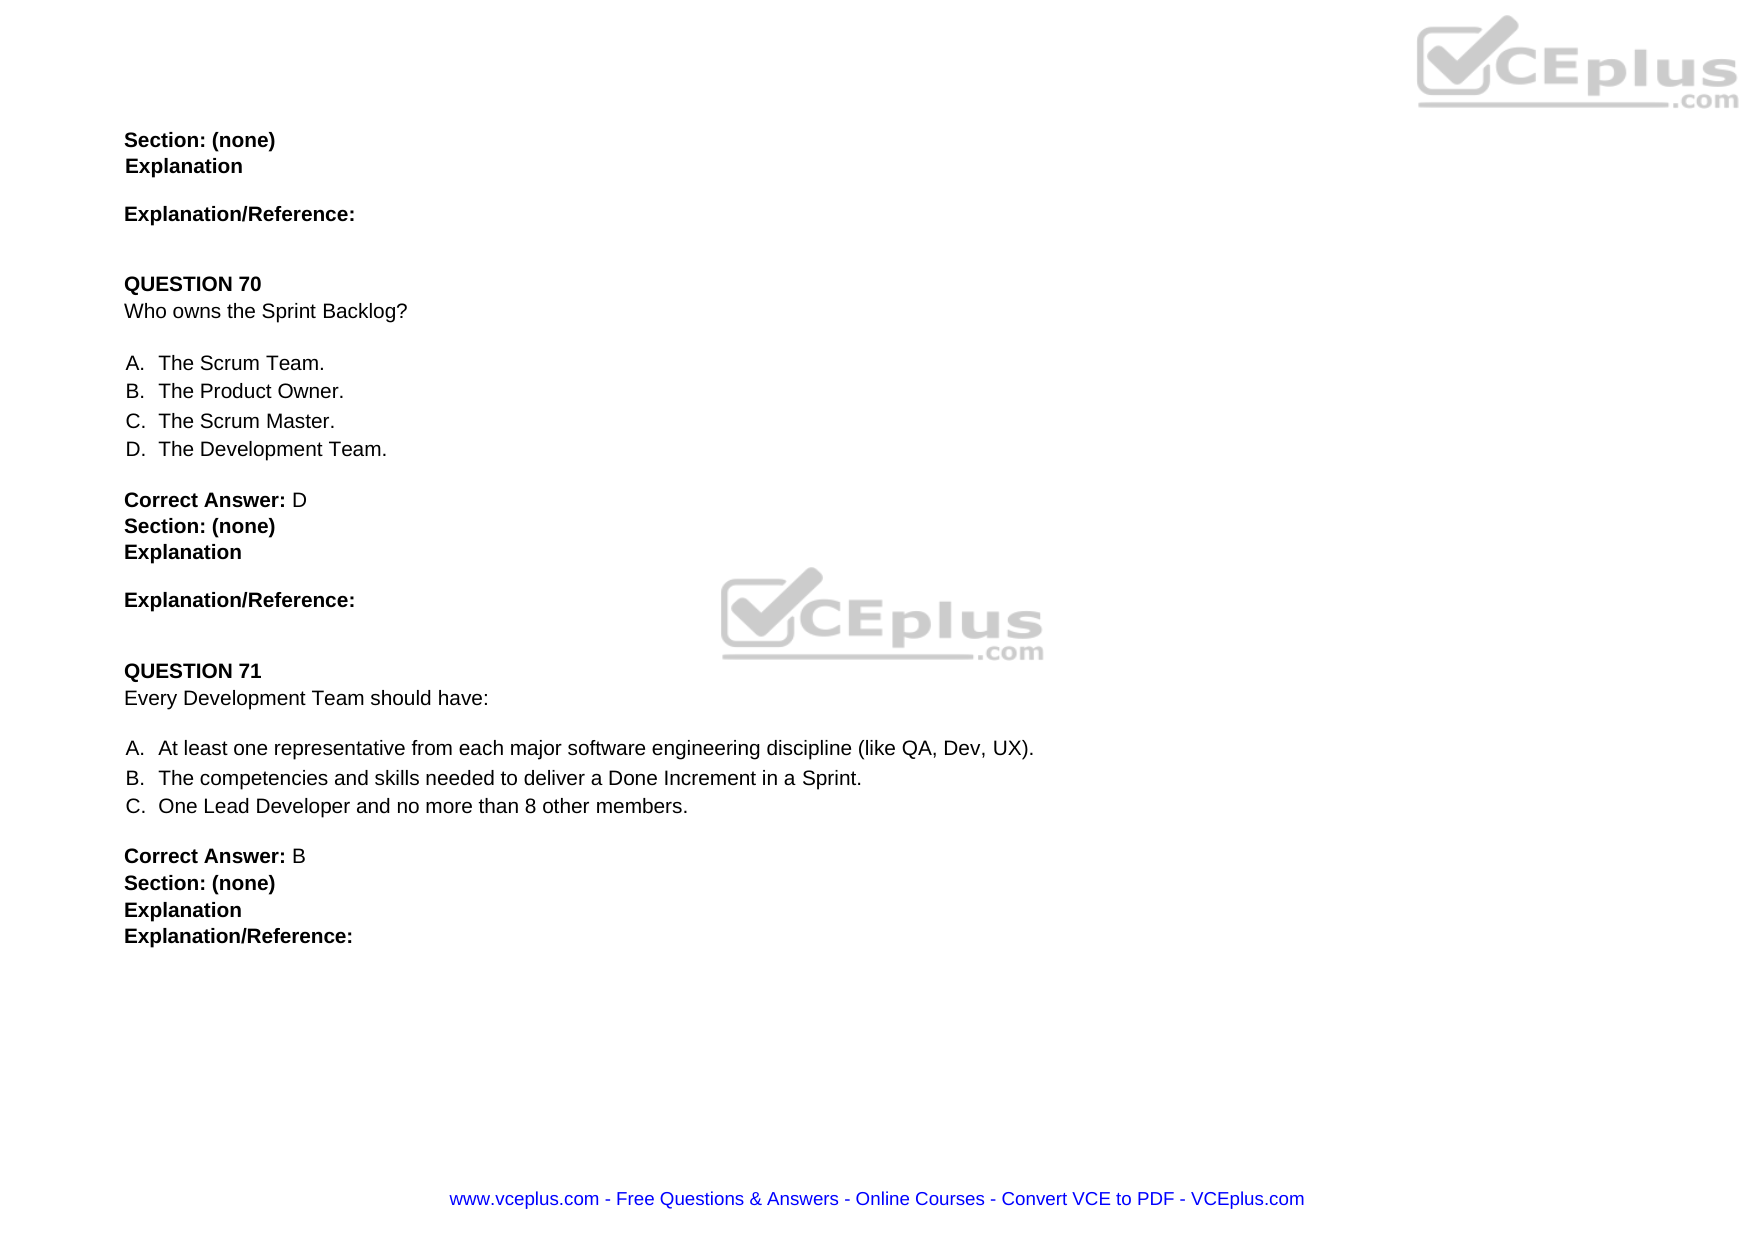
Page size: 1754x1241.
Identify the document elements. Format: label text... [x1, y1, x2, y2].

text QUESTION 70 [124, 272, 1635, 296]
list The Development Team. [125, 437, 1635, 461]
subtitle Explanation/Reference: [124, 202, 1635, 226]
text Section: (none) Explanation [124, 128, 308, 178]
picture [720, 566, 1044, 588]
list The Scrum Team. [125, 350, 1635, 374]
list At least one representative from each major software engineering discipline (like QA, Dev, UX). [125, 736, 1635, 760]
subtitle Correct Answer: D Section: (none) Explanation [124, 487, 309, 564]
subtitle Correct Answer: B Section: (none) Explanation Explanation/Reference: [124, 844, 386, 948]
list The Product Owner. [125, 379, 1635, 403]
subtitle QUESTION 71 [124, 659, 1635, 683]
list The competencies and skills needed to deliver a Done Increment in a Sprint. [125, 766, 1635, 790]
picture [1416, 15, 1739, 109]
text Explanation/Reference: [124, 588, 1635, 612]
text Every Development Team should have: [124, 686, 1635, 710]
picture [720, 612, 1044, 659]
text Who owns the Sprint Backlog? [124, 299, 1635, 323]
list One Lead Developer and no more than 8 other members. [125, 794, 1635, 818]
list The Scrum Master. [125, 408, 1635, 432]
